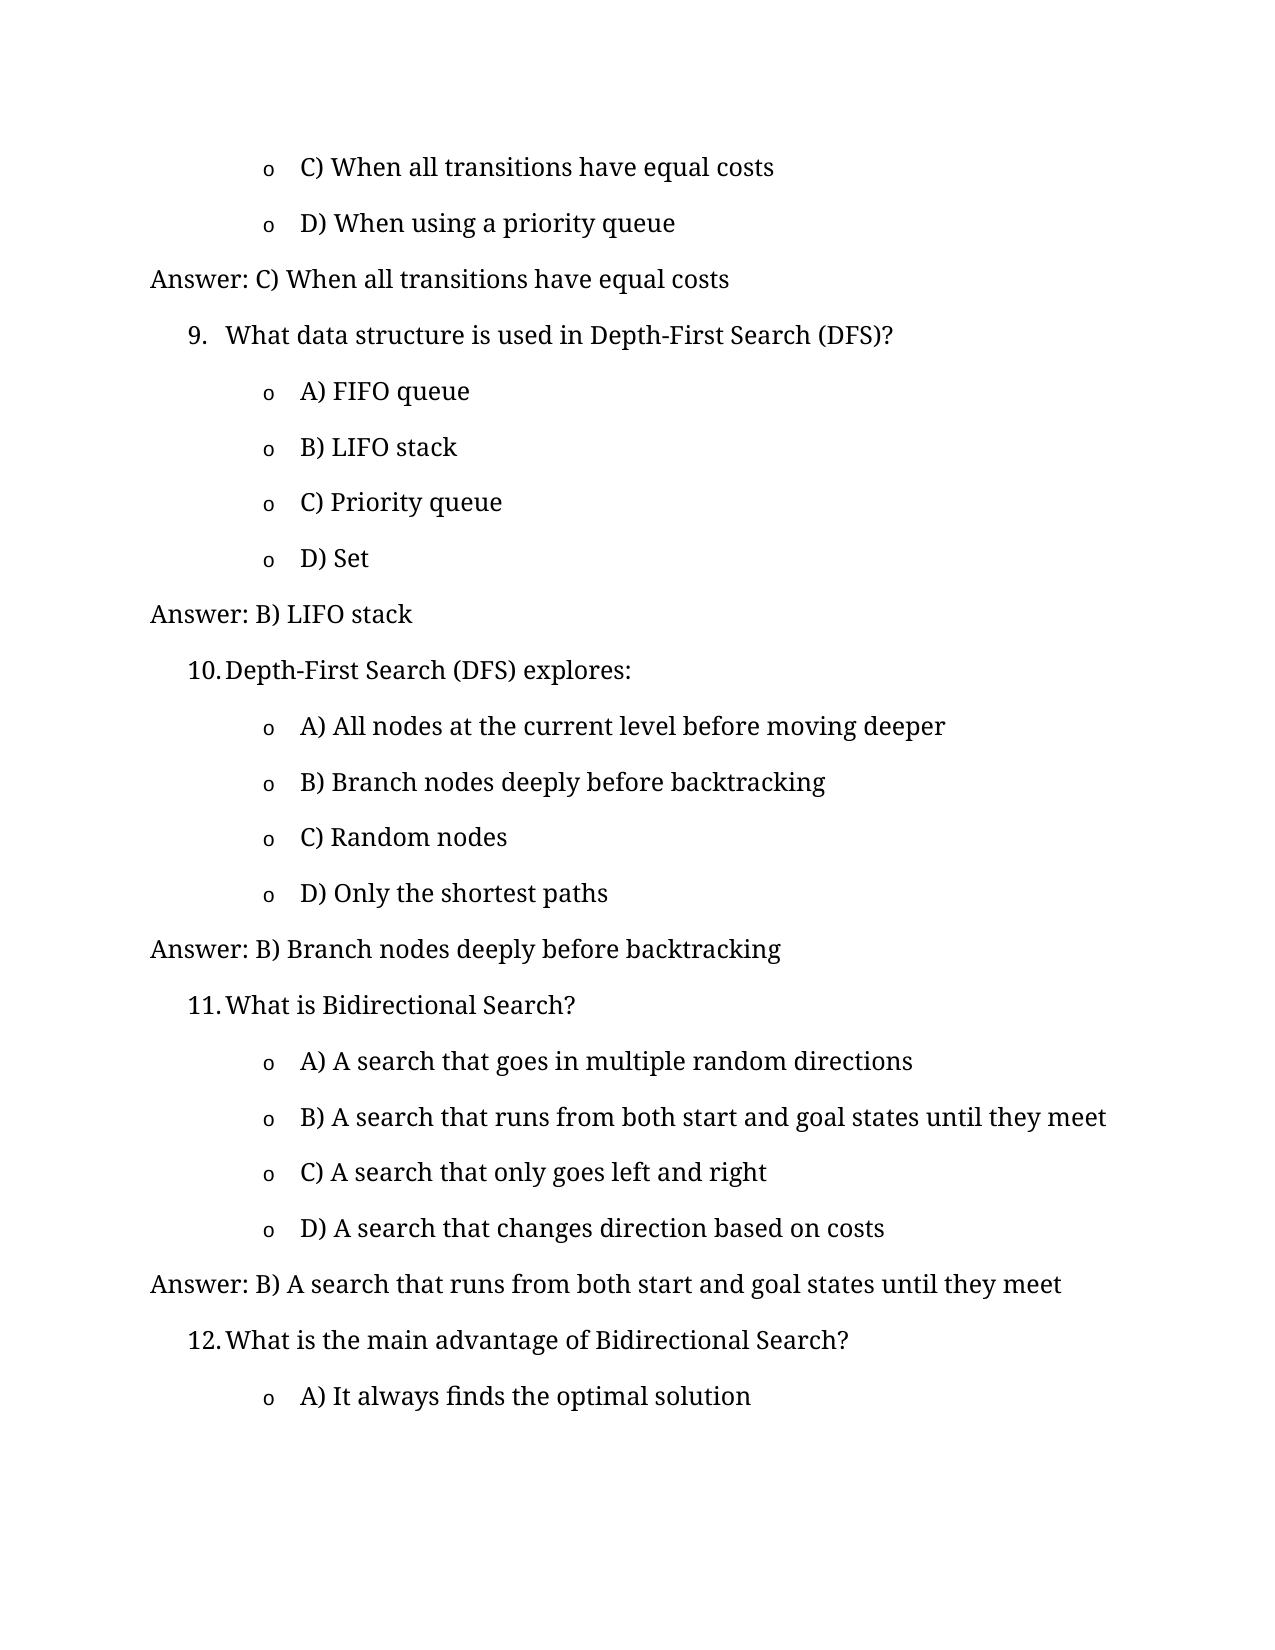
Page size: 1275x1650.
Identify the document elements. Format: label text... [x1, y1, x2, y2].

text Answer: B) LIFO stack [150, 597, 1125, 631]
list D) When using a priority queue [262, 206, 1125, 240]
list D) A search that changes direction based on costs [262, 1211, 1125, 1245]
list What is the main advantage of Bidirectional Search? [187, 1322, 1125, 1357]
list D) Set [262, 541, 1125, 575]
list B) Branch nodes deeply before backtracking [262, 764, 1125, 798]
text Answer: C) When all transitions have equal costs [150, 262, 1125, 296]
list D) Only the shortest paths [262, 876, 1125, 910]
list A) All nodes at the current level before moving deeper [262, 708, 1125, 742]
list C) Random nodes [262, 820, 1125, 854]
list A) A search that goes in multiple random directions [262, 1043, 1125, 1077]
list C) A search that only goes left and right [262, 1155, 1125, 1189]
list C) When all transitions have equal costs [262, 150, 1125, 184]
text Answer: B) A search that runs from both start and goal states until they meet [150, 1267, 1125, 1301]
list A) It always finds the optimal solution [262, 1378, 1125, 1412]
list A) FIFO queue [262, 373, 1125, 407]
list C) Priority queue [262, 485, 1125, 519]
text Answer: B) Branch nodes deeply before backtracking [150, 932, 1125, 966]
list What is Bidirectional Search? [187, 987, 1125, 1022]
list What data structure is used in Depth-First Search (DFS)? [187, 317, 1125, 352]
list Depth-First Search (DFS) explores: [187, 652, 1125, 687]
list B) LIFO stack [262, 429, 1125, 463]
list B) A search that runs from both start and goal states until they meet [262, 1099, 1125, 1133]
